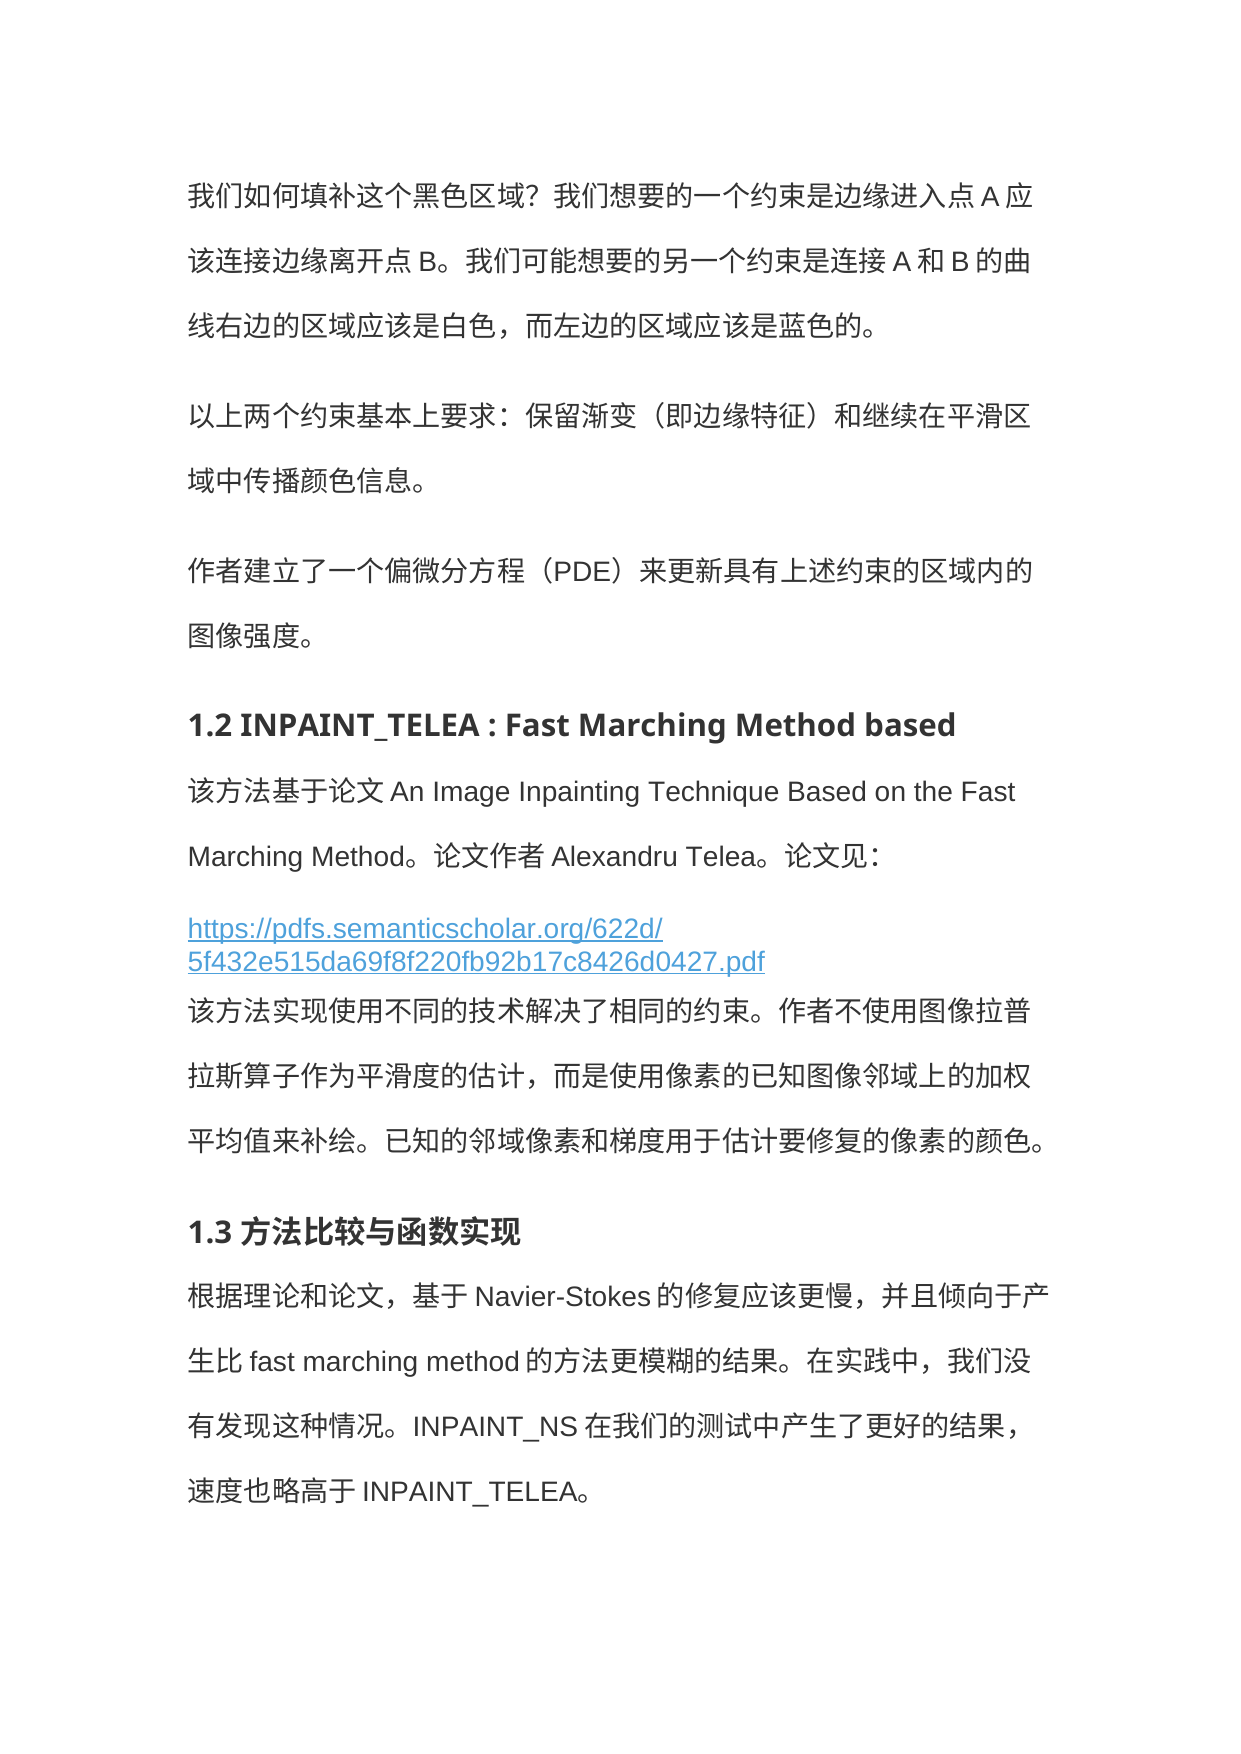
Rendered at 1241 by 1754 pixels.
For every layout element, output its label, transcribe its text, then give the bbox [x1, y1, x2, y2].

text https://pdfs.semanticscholar.org/622d/5f432e515da69f8f220fb92b17c8426d0427.pdf [187, 912, 1053, 977]
text 该方法实现使用不同的技术解决了相同的约束。作者不使用图像拉普拉斯算子作为平滑度的估计，而是使用像素的已知图像邻域上的加权平均值来补绘。已知的邻域像素和梯度用于估计要修复的像素的颜色。 [187, 977, 1053, 1172]
text 1.3 方法比较与函数实现 [187, 1197, 1053, 1262]
text 我们如何填补这个黑色区域？我们想要的一个约束是边缘进入点A应该连接边缘离开点B。我们可能想要的另一个约束是连接A和B的曲线右边的区域应该是白色，而左边的区域应该是蓝色的。 [187, 162, 1053, 357]
text 根据理论和论文，基于Navier-Stokes的修复应该更慢，并且倾向于产生比fast marching method的方法更模糊的结果。在实践中，我们没有发现这种情况。INPAINT_NS在我们的测试中产生了更好的结果，速度也略高于INPAINT_TELEA。 [187, 1262, 1053, 1522]
text 该方法基于论文An Image Inpainting Technique Based on the Fast Marching Method。论文作者Alexandru Telea。论文见： [187, 757, 1053, 887]
text 以上两个约束基本上要求：保留渐变（即边缘特征）和继续在平滑区域中传播颜色信息。 [187, 382, 1053, 512]
text 作者建立了一个偏微分方程（PDE）来更新具有上述约束的区域内的图像强度。 [187, 537, 1053, 667]
text 1.2 INPAINT_TELEA : Fast Marching Method based [187, 692, 1053, 757]
